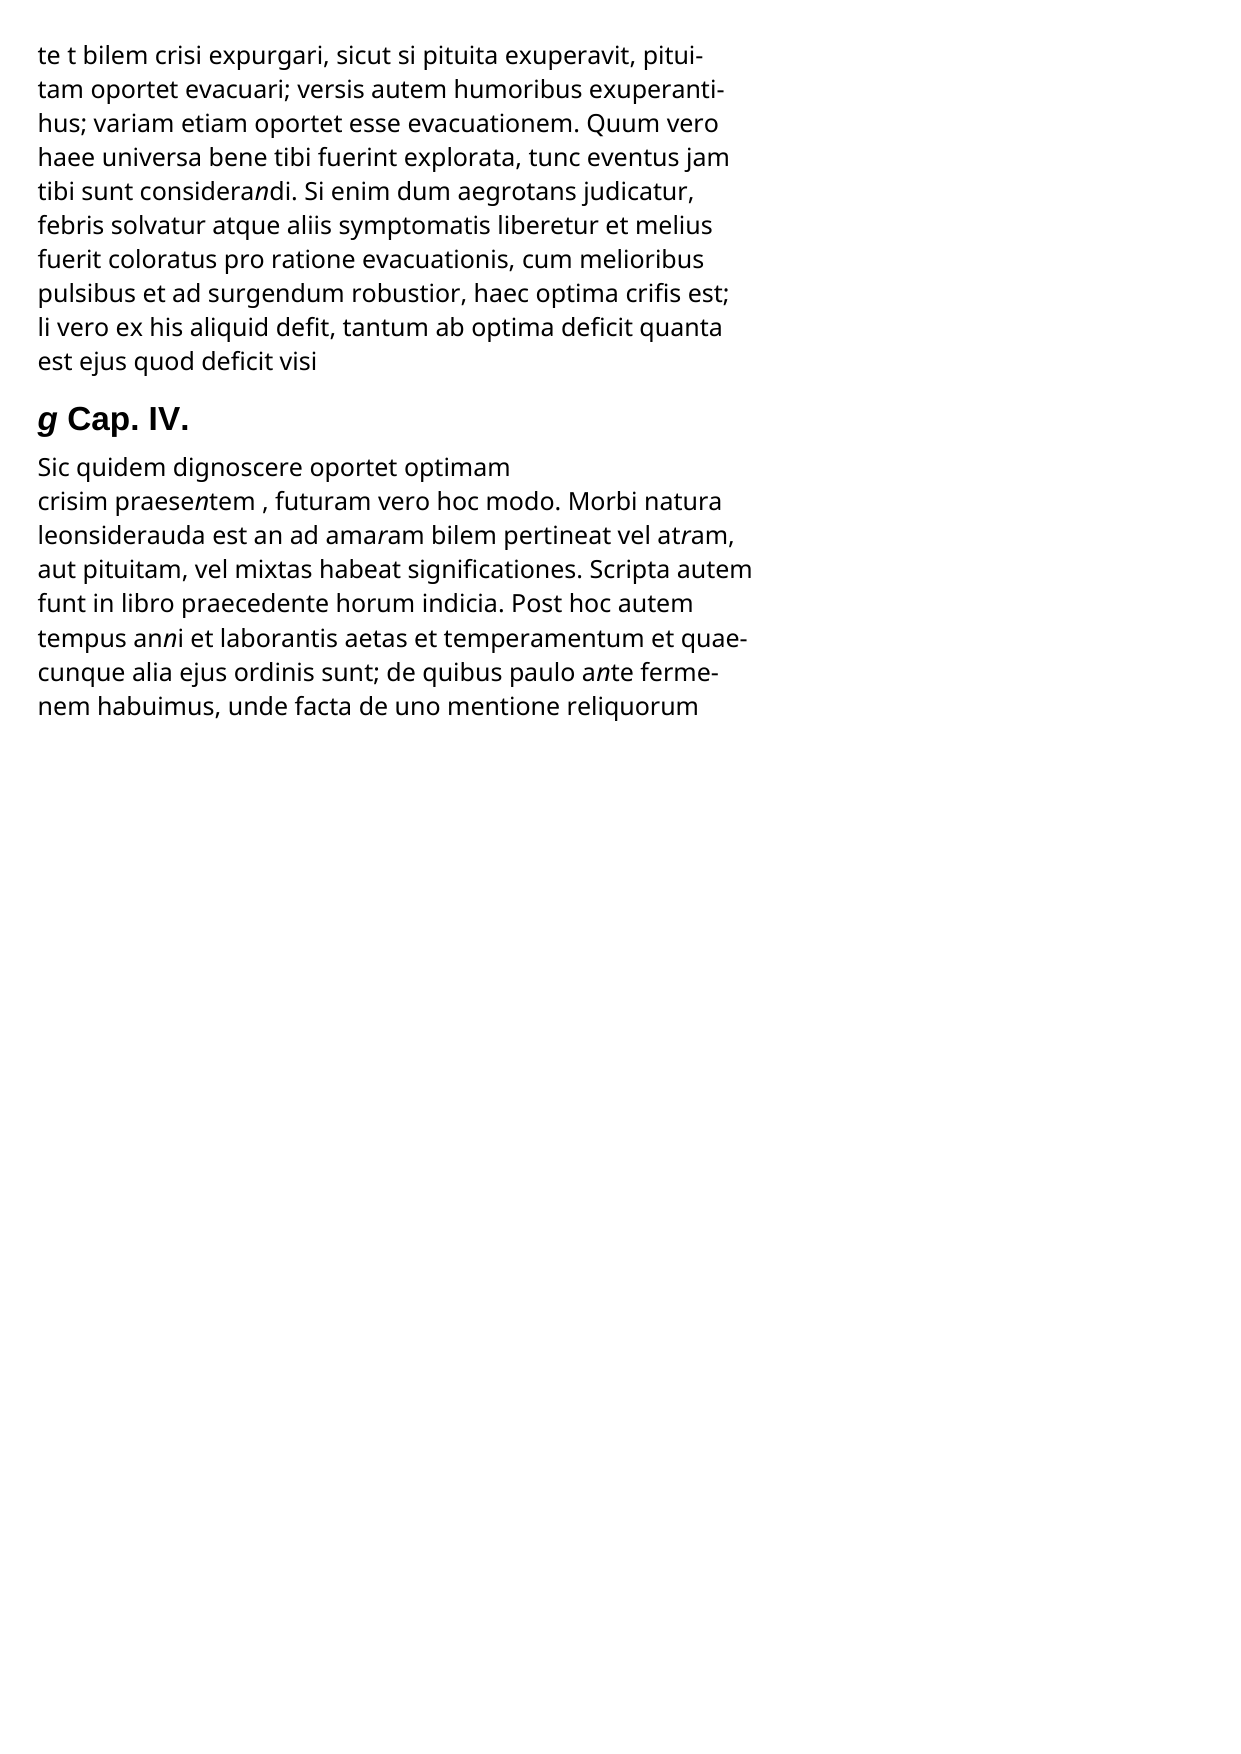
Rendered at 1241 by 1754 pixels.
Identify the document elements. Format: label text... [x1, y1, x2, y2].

subtitle g Cap. IV. [37, 399, 1203, 437]
text te t bilem crisi expurgari, sicut si pituita exuperavit, pitui- tam oportet evacuari; versis autem humoribus exuperanti- hus; variam etiam oportet esse evacuationem. Quum vero haee universa bene tibi fuerint explorata, tunc eventus jam tibi sunt considerandi. Si enim dum aegrotans judicatur, febris solvatur atque aliis symptomatis liberetur et melius fuerit coloratus pro ratione evacuationis, cum melioribus pulsibus et ad surgendum robustior, haec optima crifis est; li vero ex his aliquid defit, tantum ab optima deficit quanta est ejus quod deficit visi [37, 37, 1203, 378]
text Sic quidem dignoscere oportet optimam crisim praesentem , futuram vero hoc modo. Morbi natura leonsiderauda est an ad amaram bilem pertineat vel atram, aut pituitam, vel mixtas habeat significationes. Scripta autem funt in libro praecedente horum indicia. Post hoc autem tempus anni et laborantis aetas et temperamentum et quae- cunque alia ejus ordinis sunt; de quibus paulo ante ferme- nem habuimus, unde facta de uno mentione reliquorum [37, 450, 1203, 722]
